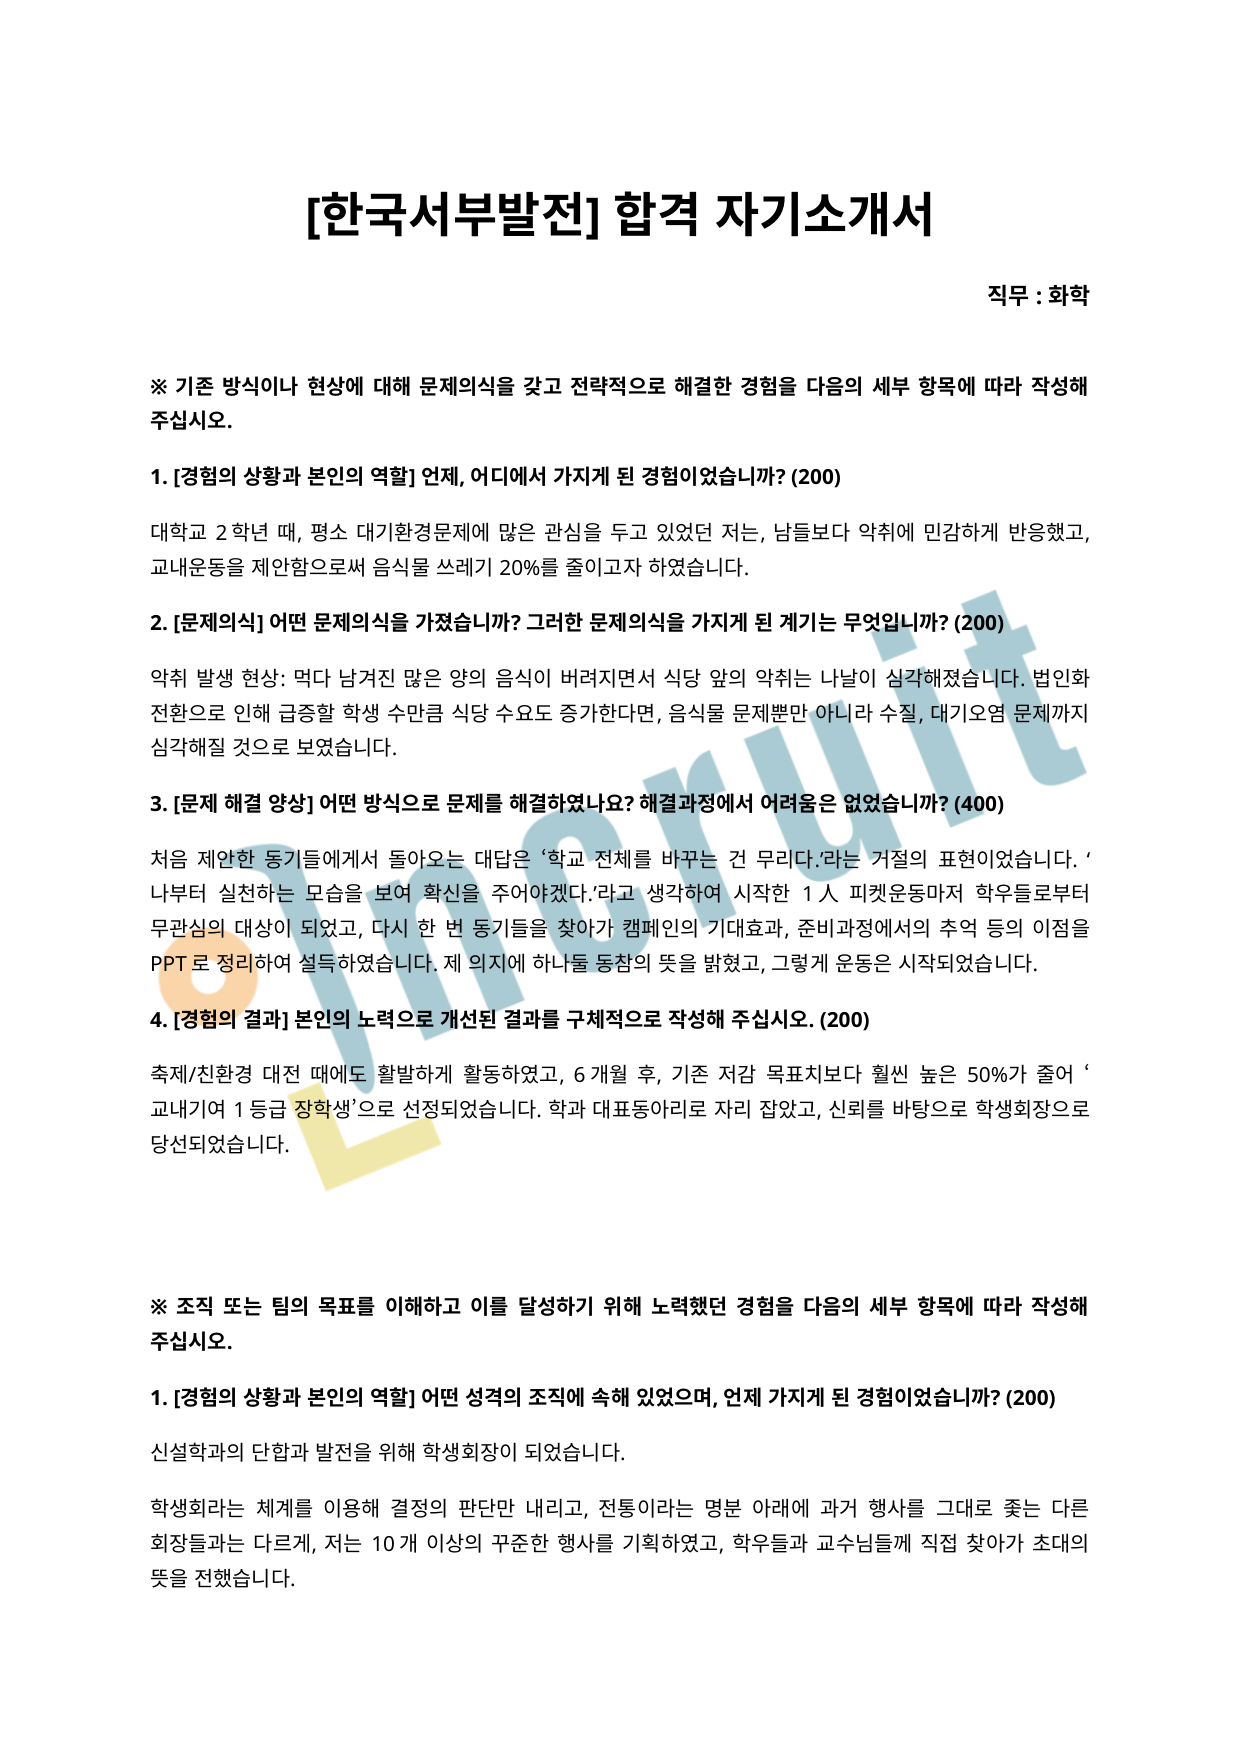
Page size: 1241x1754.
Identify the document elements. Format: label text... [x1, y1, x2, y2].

text 처음 제안한 동기들에게서 돌아오는 대답은 ‘학교 전체를 바꾸는 건 무리다.’라는 거절의 표현이었습니다. ‘나부터 실천하는 모습을 보여 확신을 주어야겠다.’라고 생각하여 시작한 1人 피켓운동마저 학우들로부터 무관심의 대상이 되었고, 다시 한 번 동기들을 찾아가 캠페인의 기대효과, 준비과정에서의 추억 등의 이점을 PPT로 정리하여 설득하였습니다. 제 의지에 하나둘 동참의 뜻을 밝혔고, 그렇게 운동은 시작되었습니다. [150, 843, 1090, 977]
text ※ 조직 또는 팀의 목표를 이해하고 이를 달성하기 위해 노력했던 경험을 다음의 세부 항목에 따라 작성해 주십시오. [150, 1291, 1090, 1356]
text 학생회라는 체계를 이용해 결정의 판단만 내리고, 전통이라는 명분 아래에 과거 행사를 그대로 좇는 다른 회장들과는 다르게, 저는 10개 이상의 꾸준한 행사를 기획하였고, 학우들과 교수님들께 직접 찾아가 초대의 뜻을 전했습니다. [150, 1492, 1090, 1592]
text 직무 : 화학 [150, 278, 1090, 311]
picture [150, 583, 1091, 1198]
text [한국서부발전] 합격 자기소개서 [150, 177, 1090, 247]
text 악취 발생 현상: 먹다 남겨진 많은 양의 음식이 버려지면서 식당 앞의 악취는 나날이 심각해졌습니다. 법인화 전환으로 인해 급증할 학생 수만큼 식당 수요도 증가한다면, 음식물 문제뿐만 아니라 수질, 대기오염 문제까지 심각해질 것으로 보였습니다. [150, 662, 1090, 762]
text 축제/친환경 대전 때에도 활발하게 활동하였고, 6개월 후, 기존 저감 목표치보다 훨씬 높은 50%가 줄어 ‘교내기여 1등급 장학생’으로 선정되었습니다. 학과 대표동아리로 자리 잡았고, 신뢰를 바탕으로 학생회장으로 당선되었습니다. [150, 1058, 1090, 1158]
text 3. [문제 해결 양상] 어떤 방식으로 문제를 해결하였나요? 해결과정에서 어려움은 없었습니까? (400) [150, 787, 1090, 817]
text 2. [문제의식] 어떤 문제의식을 가졌습니까? 그러한 문제의식을 가지게 된 계기는 무엇입니까? (200) [150, 606, 1090, 637]
text 대학교 2학년 때, 평소 대기환경문제에 많은 관심을 두고 있었던 저는, 남들보다 악취에 민감하게 반응했고, 교내운동을 제안함으로써 음식물 쓰레기 20%를 줄이고자 하였습니다. [150, 516, 1090, 581]
text ※ 기존 방식이나 현상에 대해 문제의식을 갖고 전략적으로 해결한 경험을 다음의 세부 항목에 따라 작성해 주십시오. [150, 370, 1090, 435]
text 1. [경험의 상황과 본인의 역할] 언제, 어디에서 가지게 된 경험이었습니까? (200) [150, 460, 1090, 491]
text 신설학과의 단합과 발전을 위해 학생회장이 되었습니다. [150, 1437, 1090, 1467]
text 1. [경험의 상황과 본인의 역할] 어떤 성격의 조직에 속해 있었으며, 언제 가지게 된 경험이었습니까? (200) [150, 1381, 1090, 1411]
text 4. [경험의 결과] 본인의 노력으로 개선된 결과를 구체적으로 작성해 주십시오. (200) [150, 1003, 1090, 1033]
